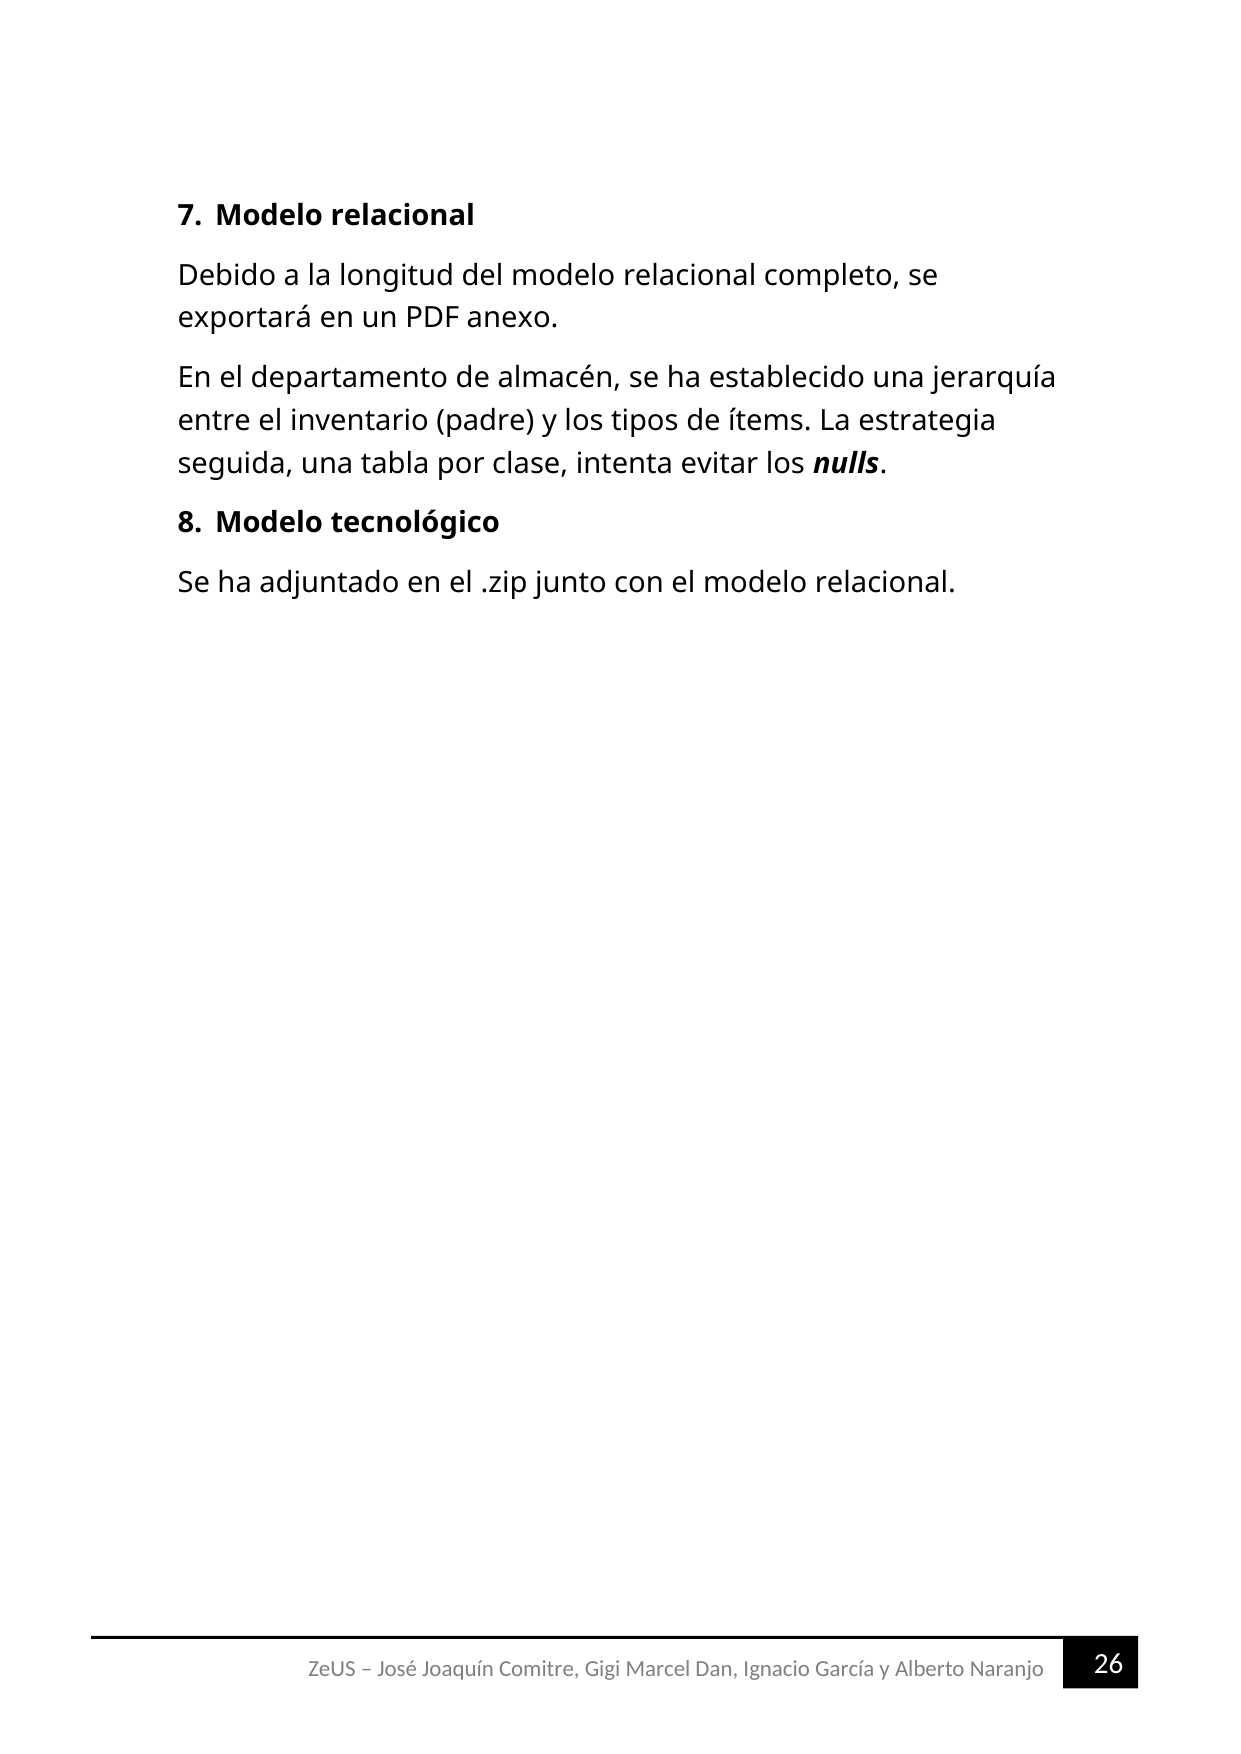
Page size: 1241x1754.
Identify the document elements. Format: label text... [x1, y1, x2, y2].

text Debido a la longitud del modelo relacional completo, se exportará en un PDF anexo. [177, 254, 1063, 336]
text En el departamento de almacén, se ha establecido una jerarquía entre el inventario (padre) y los tipos de ítems. La estrategia seguida, una tabla por clase, intenta evitar los nulls. [177, 356, 1063, 482]
list Modelo relacional [177, 194, 1063, 234]
list Modelo tecnológico [177, 501, 1063, 541]
text Se ha adjuntado en el .zip junto con el modelo relacional. [177, 561, 1063, 601]
